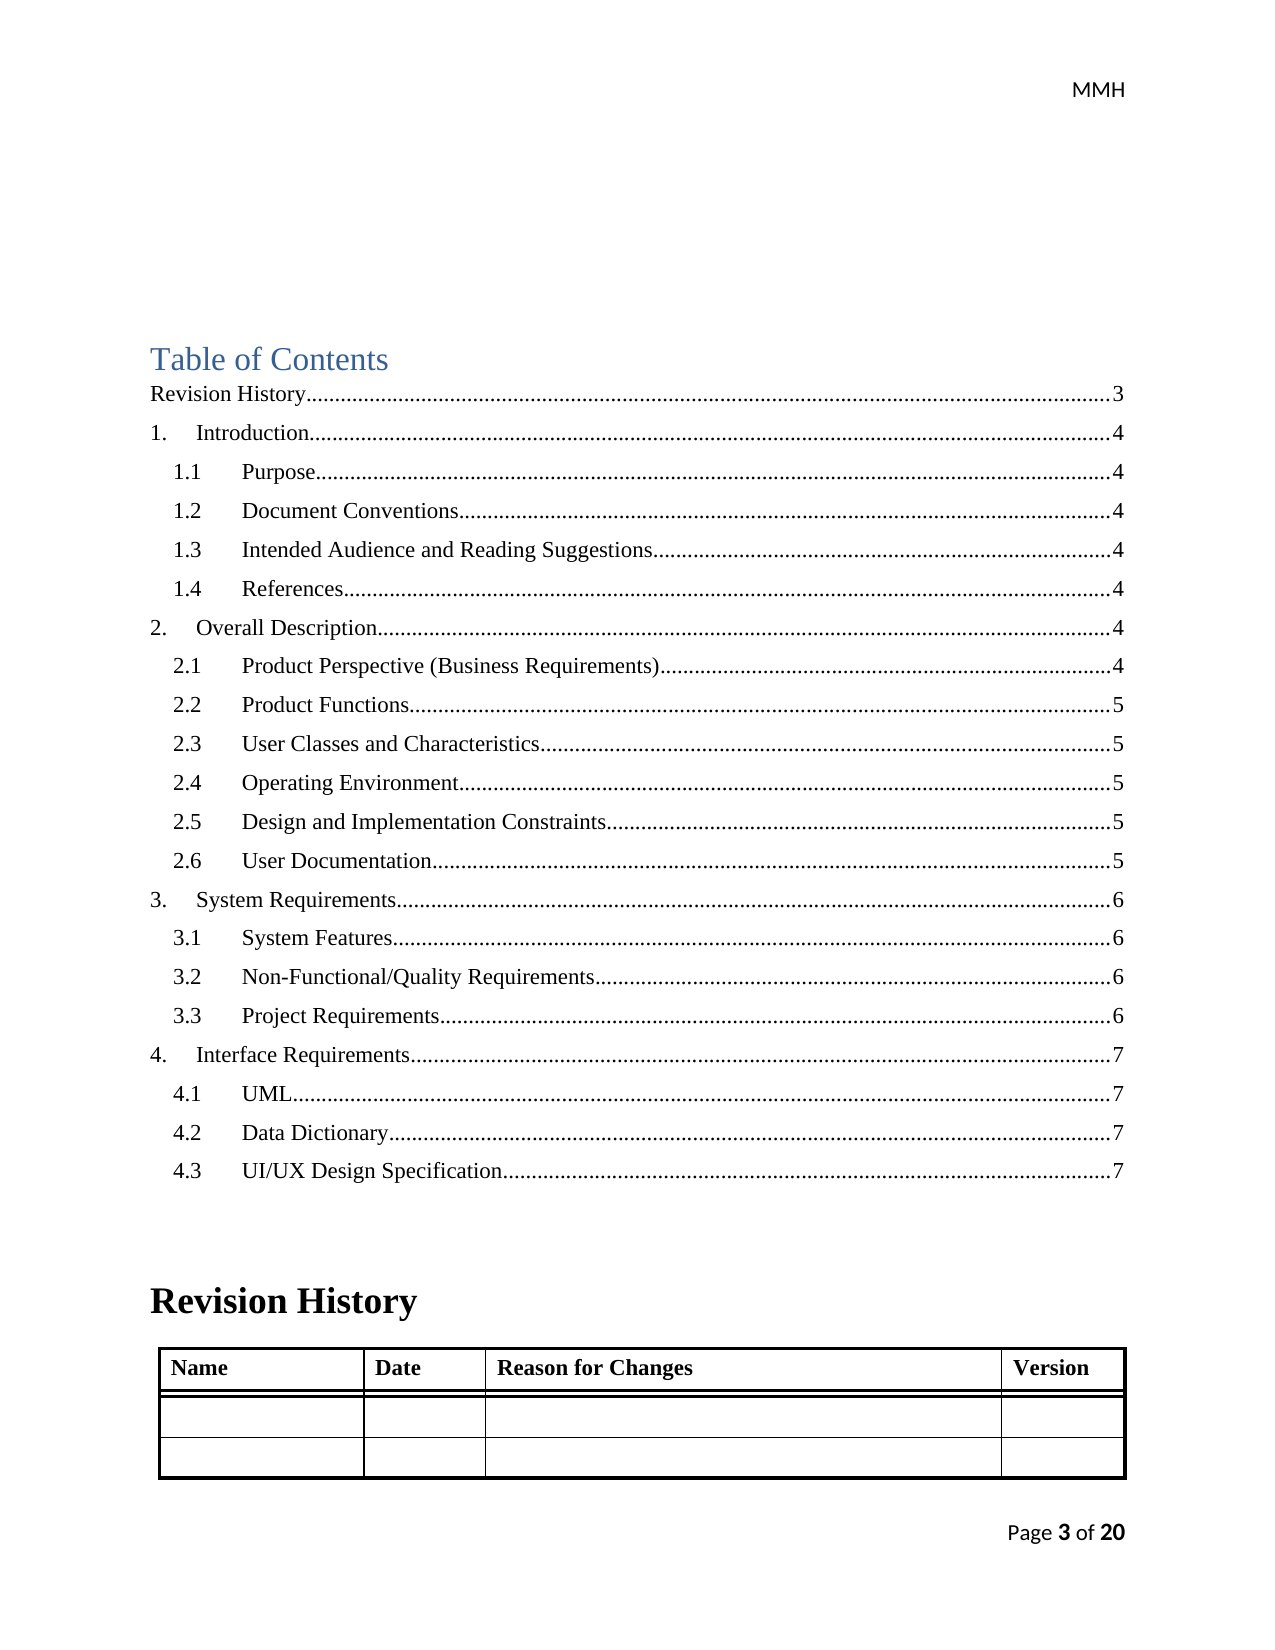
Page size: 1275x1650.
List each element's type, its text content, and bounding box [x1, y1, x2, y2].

table_cell [365, 1398, 485, 1436]
table_cell [161, 1438, 363, 1476]
table_header Name [161, 1350, 363, 1388]
table_cell [486, 1398, 1001, 1436]
table_cell [161, 1398, 363, 1436]
table_header Version [1002, 1350, 1123, 1388]
subtitle Revision History [150, 1279, 1125, 1322]
table_cell [1002, 1438, 1123, 1476]
table_header Reason for Changes [486, 1350, 1001, 1388]
table_cell [365, 1438, 485, 1476]
table_header Date [365, 1350, 485, 1388]
table_cell [1002, 1398, 1123, 1436]
table_cell [486, 1438, 1001, 1476]
